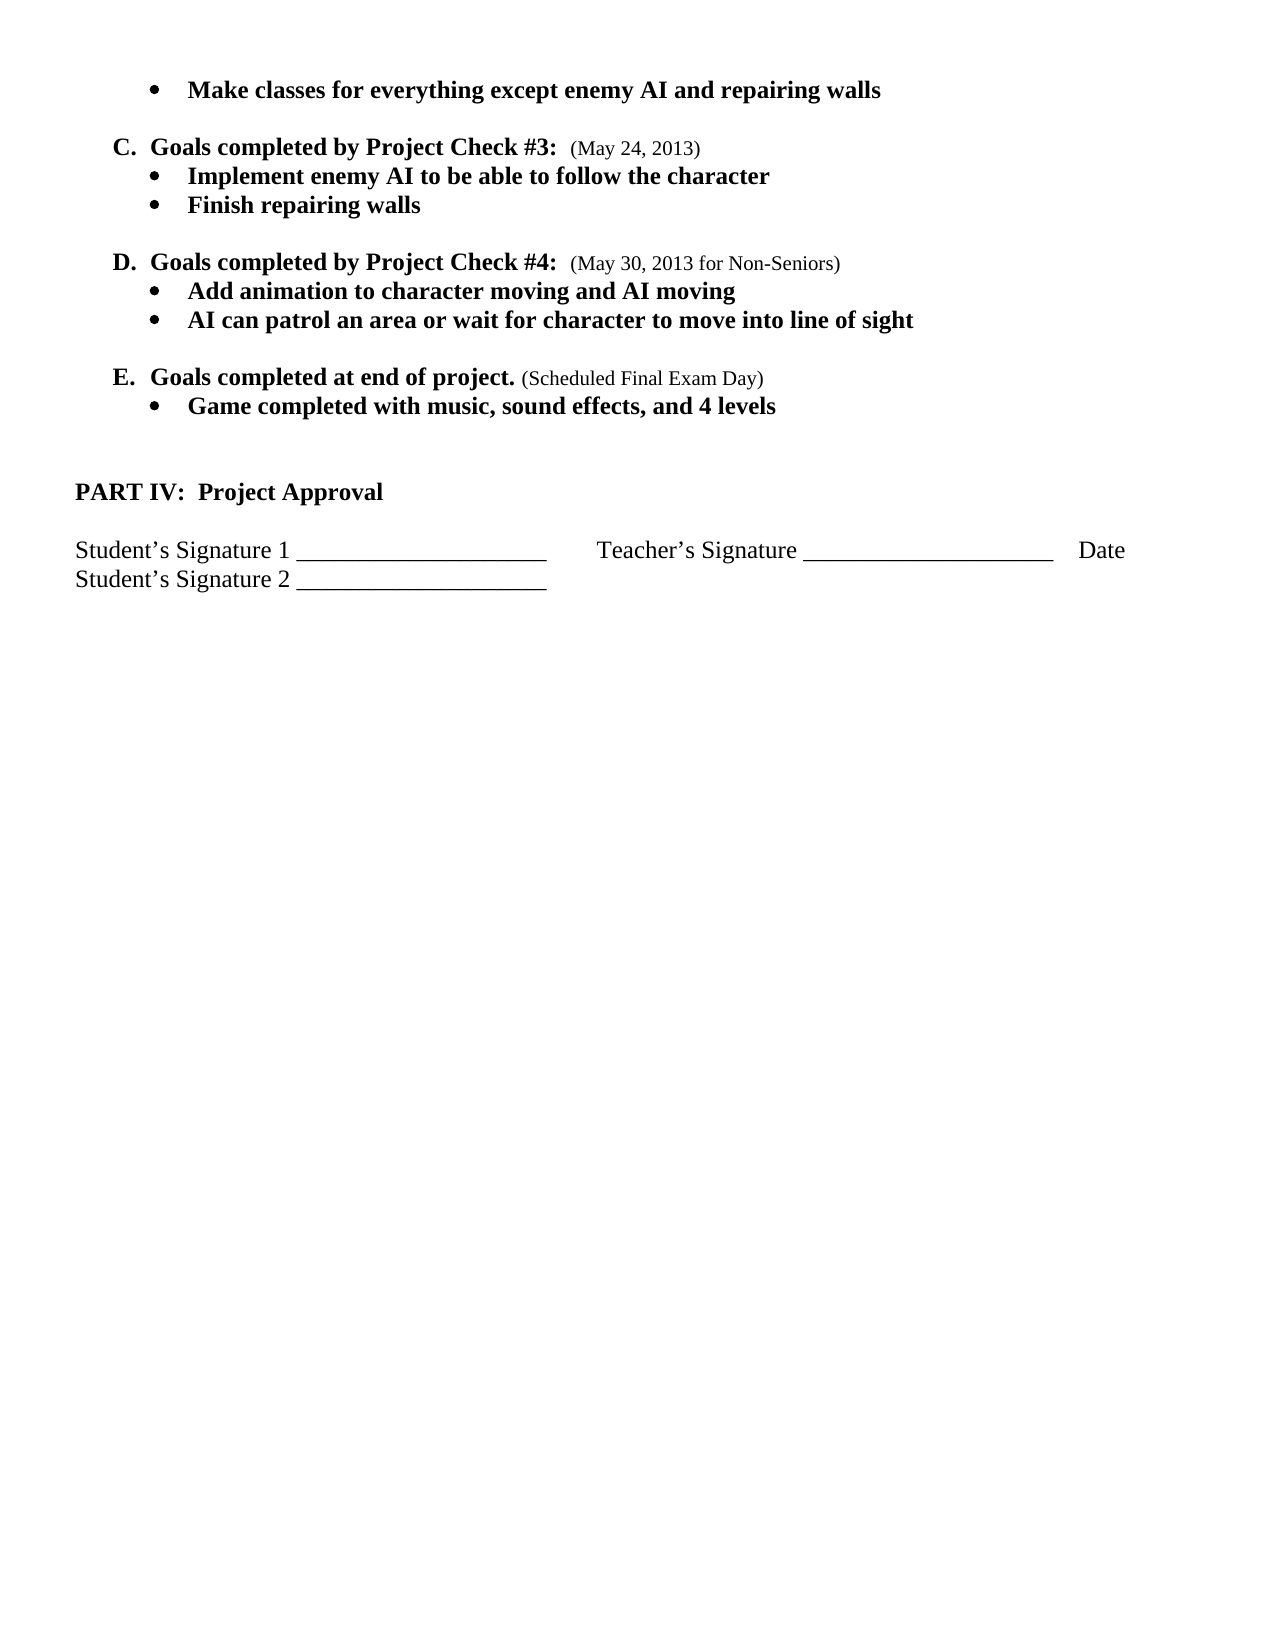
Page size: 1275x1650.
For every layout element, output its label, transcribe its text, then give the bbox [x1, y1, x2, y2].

list Finish repairing walls [150, 190, 1200, 219]
list Implement enemy AI to be able to follow the character [150, 161, 1200, 190]
list Goals completed at end of project. (Scheduled Final Exam Day) [112, 362, 1200, 391]
list AI can patrol an area or wait for character to move into line of sight [150, 305, 1200, 334]
text Student’s Signature 1 ____________________ Teacher’s Signature ____________________ Date Student’s Signature 2 ____________________ [75, 535, 1200, 592]
list Make classes for everything except enemy AI and repairing walls [150, 75, 1200, 104]
list Add animation to character moving and AI moving [150, 276, 1200, 305]
list Game completed with music, sound effects, and 4 levels [150, 391, 1200, 420]
list Goals completed by Project Check #4: (May 30, 2013 for Non-Seniors) [112, 247, 1200, 276]
list Goals completed by Project Check #3: (May 24, 2013) [112, 132, 1200, 161]
text PART IV: Project Approval [75, 477, 1200, 506]
